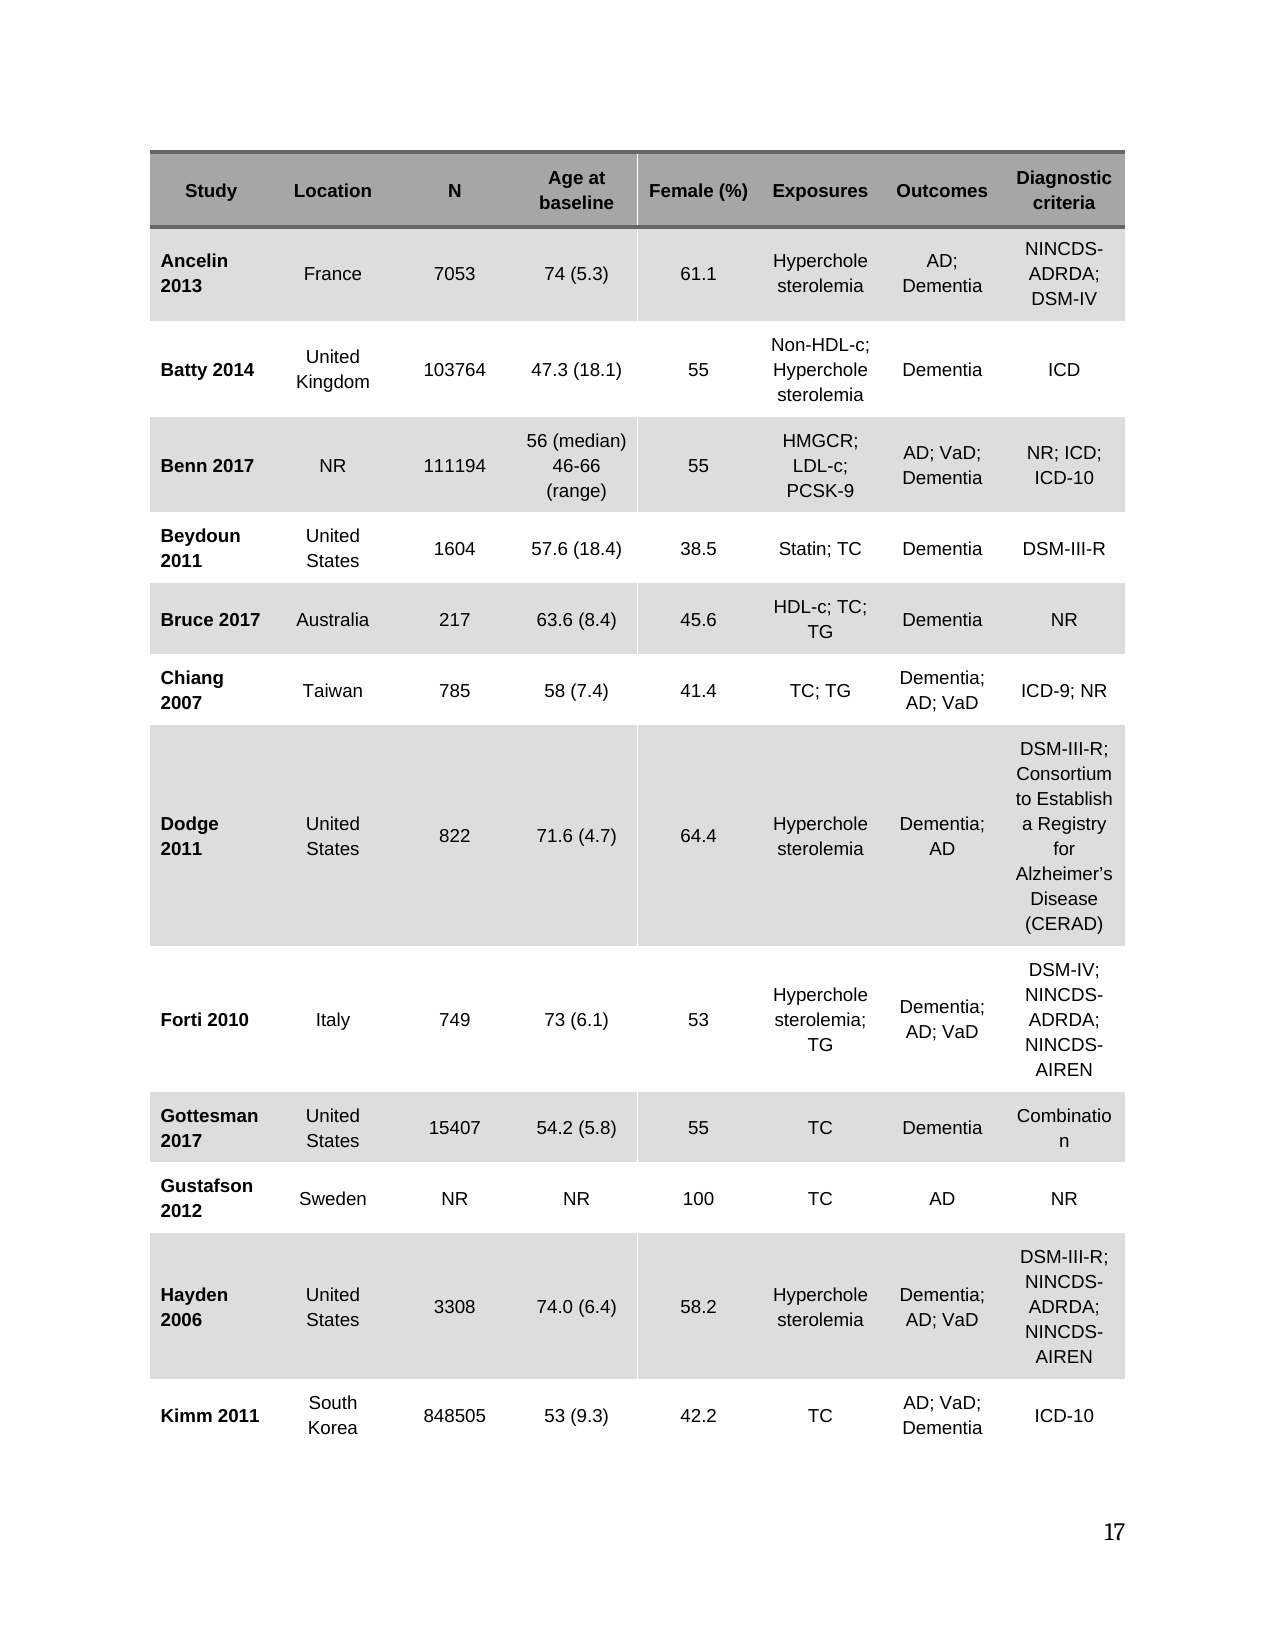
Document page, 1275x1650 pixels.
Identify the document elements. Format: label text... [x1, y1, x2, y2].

table_cell United States [272, 1092, 394, 1162]
table_header Female (%) [638, 154, 759, 225]
table_cell Dementia [881, 321, 1003, 417]
table_cell NR; ICD; ICD-10 [1003, 417, 1125, 512]
table_cell 7053 [394, 229, 516, 321]
table_cell Dementia [881, 513, 1003, 583]
table_cell Italy [272, 946, 394, 1092]
table_cell 3308 [394, 1233, 516, 1379]
table_cell 47.3 (18.1) [516, 321, 637, 417]
table_cell Dementia; AD; VaD [881, 1233, 1003, 1379]
table_cell NINCDS-ADRDA; DSM-IV [1003, 229, 1125, 321]
table_cell Dementia [881, 583, 1003, 654]
table_cell United States [272, 1233, 394, 1379]
table_cell TC [759, 1092, 881, 1162]
table_cell DSM-IV; NINCDS-ADRDA; NINCDS-AIREN [1003, 946, 1125, 1092]
table_cell 111194 [394, 417, 516, 512]
table_cell 53 [638, 946, 759, 1092]
table_cell Kimm 2011 [150, 1379, 272, 1450]
table_cell TC [759, 1379, 881, 1450]
table_cell Statin; TC [759, 513, 881, 583]
table_cell 55 [638, 417, 759, 512]
table_cell Dementia; AD [881, 725, 1003, 946]
table_header N [394, 154, 516, 225]
table_cell Hypercholesterolemia [759, 725, 881, 946]
table_cell 103764 [394, 321, 516, 417]
table_header Exposures [759, 154, 881, 225]
table_cell Bruce 2017 [150, 583, 272, 654]
table_header Age at baseline [516, 154, 637, 225]
table_cell 54.2 (5.8) [516, 1092, 637, 1162]
table_cell Sweden [272, 1163, 394, 1233]
table_cell TC; TG [759, 654, 881, 725]
table_cell 38.5 [638, 513, 759, 583]
table_cell TC [759, 1163, 881, 1233]
table_cell France [272, 229, 394, 321]
table_cell Ancelin 2013 [150, 229, 272, 321]
table_cell DSM-III-R; NINCDS-ADRDA; NINCDS-AIREN [1003, 1233, 1125, 1379]
table_cell 64.4 [638, 725, 759, 946]
table_cell 217 [394, 583, 516, 654]
table_cell Gottesman 2017 [150, 1092, 272, 1162]
table_cell 71.6 (4.7) [516, 725, 637, 946]
table_header Outcomes [881, 154, 1003, 225]
table_cell Dementia; AD; VaD [881, 654, 1003, 725]
table_cell DSM-III-R; Consortium to Establish a Registry for Alzheimer’s Disease (CERAD) [1003, 725, 1125, 946]
table_cell NR [272, 417, 394, 512]
table_header Location [272, 154, 394, 225]
table_cell AD [881, 1163, 1003, 1233]
table_cell Batty 2014 [150, 321, 272, 417]
table_cell 45.6 [638, 583, 759, 654]
table_cell 55 [638, 1092, 759, 1162]
table_cell NR [1003, 1163, 1125, 1233]
table_cell 58.2 [638, 1233, 759, 1379]
table_cell 1604 [394, 513, 516, 583]
table_cell Dodge 2011 [150, 725, 272, 946]
table_cell 61.1 [638, 229, 759, 321]
table_cell South Korea [272, 1379, 394, 1450]
table_cell ICD-10 [1003, 1379, 1125, 1450]
table_cell Combination [1003, 1092, 1125, 1162]
table_cell Beydoun 2011 [150, 513, 272, 583]
table_cell 848505 [394, 1379, 516, 1450]
table_cell NR [516, 1163, 637, 1233]
table_cell 749 [394, 946, 516, 1092]
table_cell 100 [638, 1163, 759, 1233]
table_cell AD; Dementia [881, 229, 1003, 321]
table_cell AD; VaD; Dementia [881, 417, 1003, 512]
table_cell 74.0 (6.4) [516, 1233, 637, 1379]
table_cell 63.6 (8.4) [516, 583, 637, 654]
table_cell 58 (7.4) [516, 654, 637, 725]
table_cell Gustafson 2012 [150, 1163, 272, 1233]
table_header Diagnostic criteria [1003, 154, 1125, 225]
table_cell Forti 2010 [150, 946, 272, 1092]
table_cell Benn 2017 [150, 417, 272, 512]
table_cell NR [1003, 583, 1125, 654]
table_cell Hypercholesterolemia [759, 1233, 881, 1379]
table_cell HMGCR; LDL-c; PCSK-9 [759, 417, 881, 512]
table_cell ICD [1003, 321, 1125, 417]
table_cell Taiwan [272, 654, 394, 725]
table_cell 41.4 [638, 654, 759, 725]
table_cell United States [272, 725, 394, 946]
table_cell 15407 [394, 1092, 516, 1162]
table_cell Chiang 2007 [150, 654, 272, 725]
table_cell 785 [394, 654, 516, 725]
table_cell 57.6 (18.4) [516, 513, 637, 583]
table_header Study [150, 154, 272, 225]
table_cell United States [272, 513, 394, 583]
table_cell AD; VaD; Dementia [881, 1379, 1003, 1450]
table_cell 56 (median) 46-66 (range) [516, 417, 637, 512]
table_cell Dementia; AD; VaD [881, 946, 1003, 1092]
table_cell NR [394, 1163, 516, 1233]
table_cell 53 (9.3) [516, 1379, 637, 1450]
table_cell Dementia [881, 1092, 1003, 1162]
table_cell ICD-9; NR [1003, 654, 1125, 725]
table_cell 822 [394, 725, 516, 946]
table_cell 55 [638, 321, 759, 417]
table_cell Non-HDL-c; Hypercholesterolemia [759, 321, 881, 417]
table_cell Hayden 2006 [150, 1233, 272, 1379]
table_cell Hypercholesterolemia [759, 229, 881, 321]
table_cell Hypercholesterolemia; TG [759, 946, 881, 1092]
table_cell United Kingdom [272, 321, 394, 417]
table_cell 74 (5.3) [516, 229, 637, 321]
table_cell 42.2 [638, 1379, 759, 1450]
table_cell DSM-III-R [1003, 513, 1125, 583]
table_cell 73 (6.1) [516, 946, 637, 1092]
table_cell HDL-c; TC; TG [759, 583, 881, 654]
table_cell Australia [272, 583, 394, 654]
